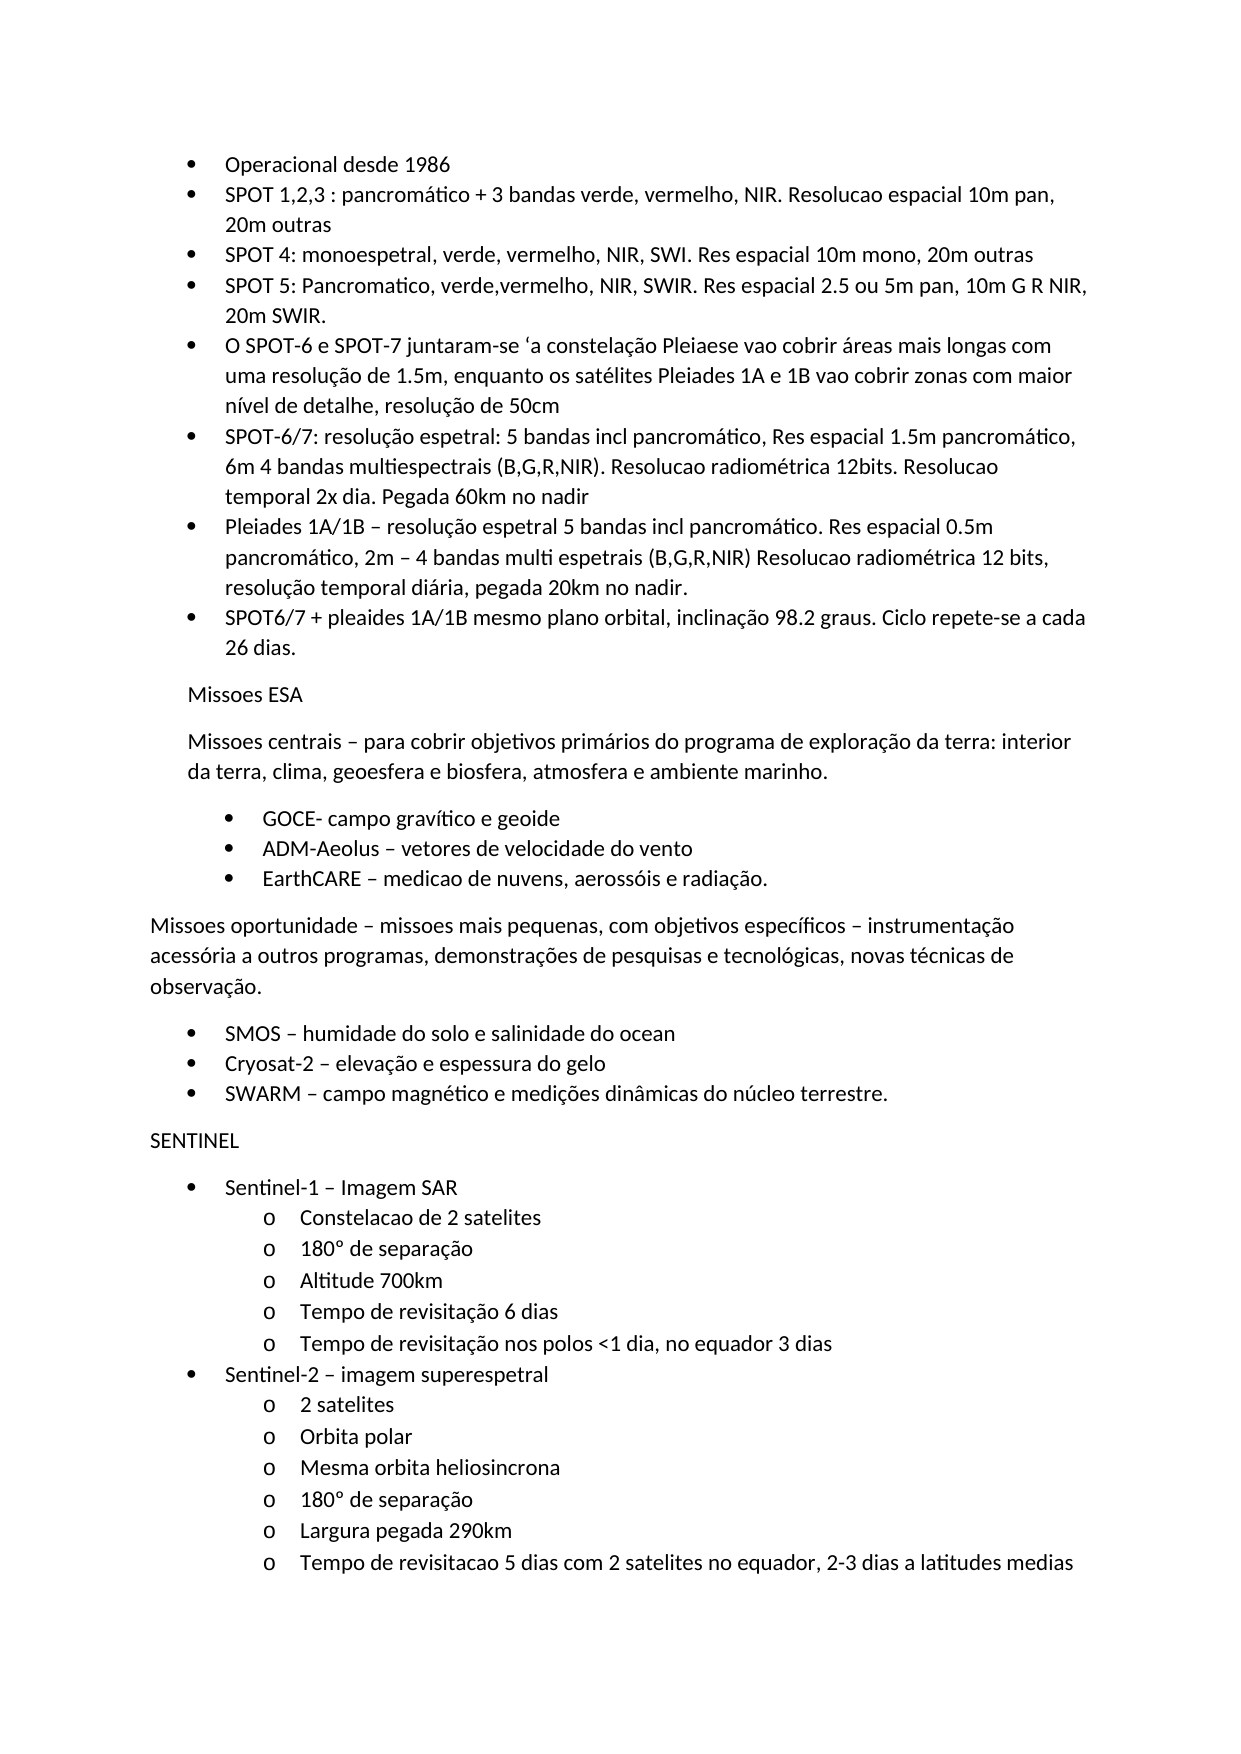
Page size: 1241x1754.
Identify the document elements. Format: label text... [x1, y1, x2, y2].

list Pleiades 1A/1B – resolução espetral 5 bandas incl pancromático. Res espacial 0.5m pancromático, 2m – 4 bandas multi espetrais (B,G,R,NIR) Resolucao radiométrica 12 bits, resolução temporal diária, pegada 20km no nadir. [187, 512, 1090, 601]
list Sentinel-2 – imagem superespetral [187, 1360, 1090, 1388]
list Tempo de revisitacao 5 dias com 2 satelites no equador, 2-3 dias a latitudes medias [262, 1548, 1090, 1577]
list SPOT 1,2,3 : pancromático + 3 bandas verde, vermelho, NIR. Resolucao espacial 10m pan, 20m outras [187, 180, 1090, 238]
list Orbita polar [262, 1422, 1090, 1451]
list SPOT6/7 + pleaides 1A/1B mesmo plano orbital, inclinação 98.2 graus. Ciclo repete-se a cada 26 dias. [187, 603, 1090, 661]
list SPOT-6/7: resolução espetral: 5 bandas incl pancromático, Res espacial 1.5m pancromático, 6m 4 bandas multiespectrais (B,G,R,NIR). Resolucao radiométrica 12bits. Resolucao temporal 2x dia. Pegada 60km no nadir [187, 422, 1090, 510]
list ADM-Aeolus – vetores de velocidade do vento [225, 834, 1090, 862]
list SMOS – humidade do solo e salinidade do ocean [187, 1019, 1090, 1047]
list SPOT 4: monoespetral, verde, vermelho, NIR, SWI. Res espacial 10m mono, 20m outras [187, 241, 1090, 269]
text Missoes centrais – para cobrir objetivos primários do programa de exploração da terra: interior da terra, clima, geoesfera e biosfera, atmosfera e ambiente marinho. [187, 727, 1090, 785]
list Tempo de revisitação nos polos <1 dia, no equador 3 dias [262, 1329, 1090, 1358]
list Largura pegada 290km [262, 1516, 1090, 1546]
text SENTINEL [150, 1126, 1090, 1154]
list EarthCARE – medicao de nuvens, aerossóis e radiação. [225, 864, 1090, 893]
list Constelacao de 2 satelites [262, 1203, 1090, 1232]
list 180º de separação [262, 1234, 1090, 1264]
list GOCE- campo gravítico e geoide [225, 804, 1090, 832]
list O SPOT-6 e SPOT-7 juntaram-se ‘a constelação Pleiaese vao cobrir áreas mais longas com uma resolução de 1.5m, enquanto os satélites Pleiades 1A e 1B vao cobrir zonas com maior nível de detalhe, resolução de 50cm [187, 331, 1090, 420]
list Mesma orbita heliosincrona [262, 1453, 1090, 1483]
list 180º de separação [262, 1485, 1090, 1514]
list Cryosat-2 – elevação e espessura do gelo [187, 1049, 1090, 1077]
list SWARM – campo magnético e medições dinâmicas do núcleo terrestre. [187, 1079, 1090, 1107]
list SPOT 5: Pancromatico, verde,vermelho, NIR, SWIR. Res espacial 2.5 ou 5m pan, 10m G R NIR, 20m SWIR. [187, 271, 1090, 329]
list Sentinel-1 – Imagem SAR [187, 1173, 1090, 1201]
list Tempo de revisitação 6 dias [262, 1297, 1090, 1327]
text Missoes oportunidade – missoes mais pequenas, com objetivos específicos – instrumentação acessória a outros programas, demonstrações de pesquisas e tecnológicas, novas técnicas de observação. [150, 911, 1090, 1000]
list Operacional desde 1986 [187, 150, 1090, 178]
list Altitude 700km [262, 1266, 1090, 1295]
list 2 satelites [262, 1391, 1090, 1420]
text Missoes ESA [187, 680, 1090, 708]
